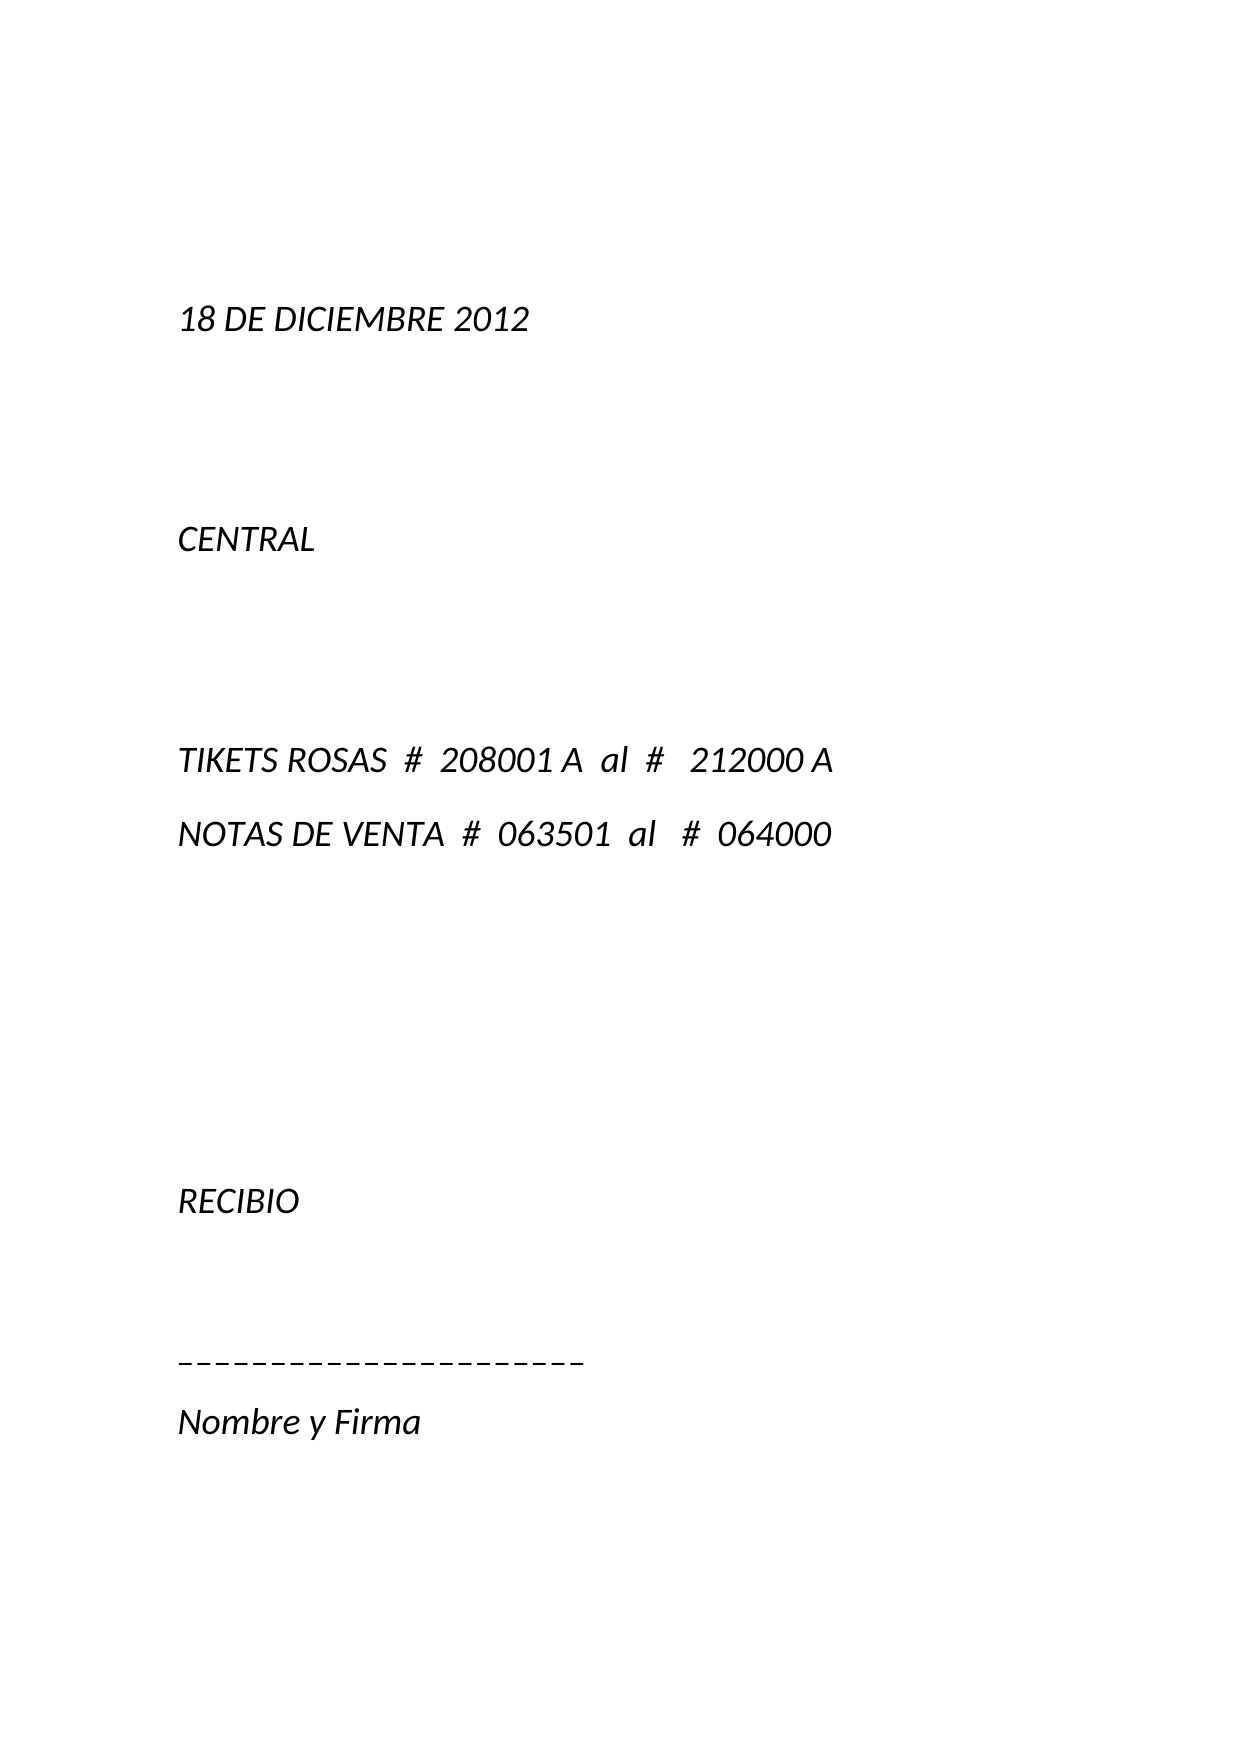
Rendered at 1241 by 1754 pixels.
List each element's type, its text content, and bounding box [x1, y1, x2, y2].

text RECIBIO [177, 1177, 1063, 1223]
text CENTRAL [177, 515, 1063, 561]
text 18 DE DICIEMBRE 2012 [177, 295, 1063, 341]
text NOTAS DE VENTA # 063501 al # 064000 [177, 809, 1063, 855]
text ______________________ [177, 1324, 1063, 1370]
text Nombre y Firma [177, 1398, 1063, 1444]
text TIKETS ROSAS # 208001 A al # 212000 A [177, 736, 1063, 782]
